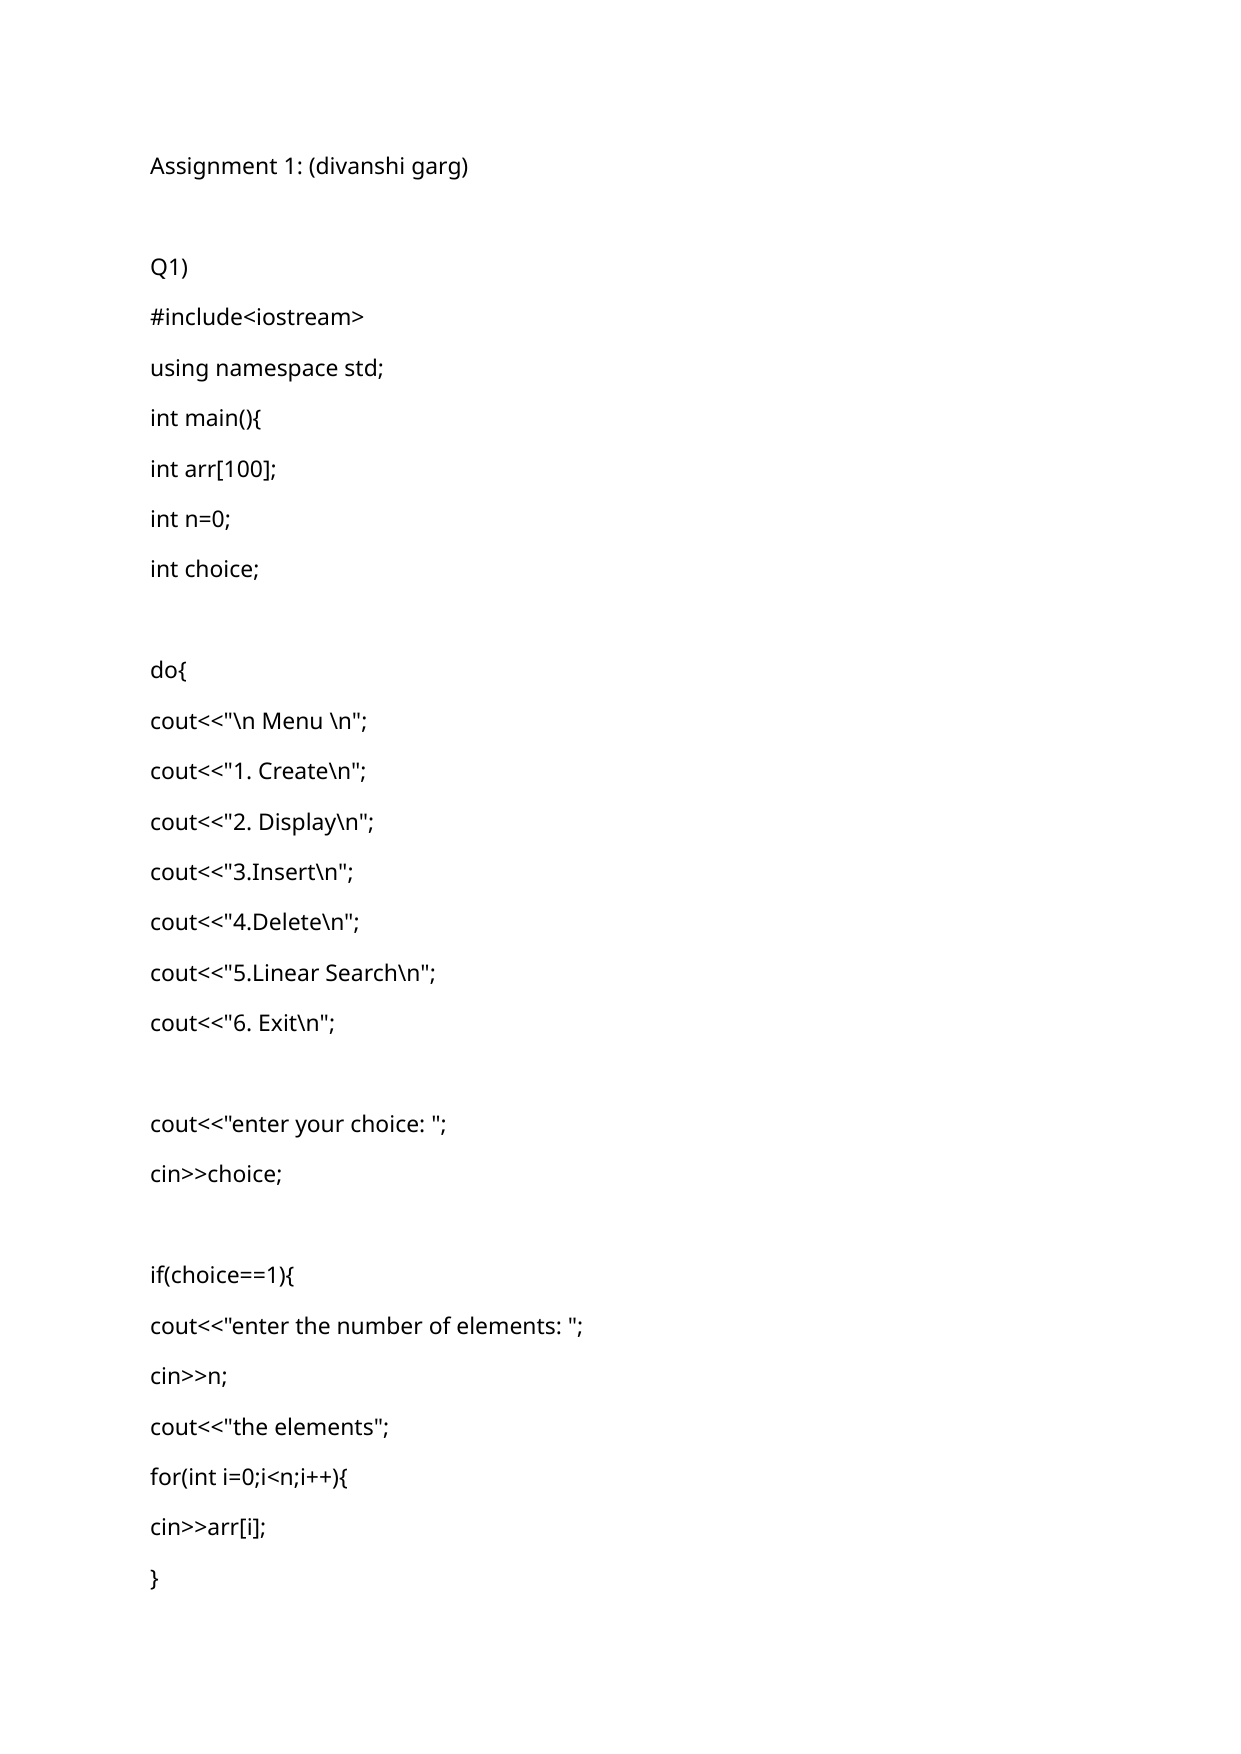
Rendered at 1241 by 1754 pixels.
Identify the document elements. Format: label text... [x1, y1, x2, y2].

text int choice; [150, 553, 1090, 584]
text cout<<"3.Insert\n"; [150, 856, 1090, 887]
text cout<<"enter your choice: "; [150, 1108, 1090, 1139]
text cout<<"\n Menu \n"; [150, 704, 1090, 736]
text do{ [150, 654, 1090, 685]
text cout<<"5.Linear Search\n"; [150, 957, 1090, 988]
text cout<<"enter the number of elements: "; [150, 1309, 1090, 1341]
text for(int i=0;i<n;i++){ [150, 1461, 1090, 1492]
text cin>>arr[i]; [150, 1511, 1090, 1542]
text cout<<"6. Exit\n"; [150, 1007, 1090, 1038]
text int main(){ [150, 402, 1090, 433]
text Q1) [150, 251, 1090, 282]
text cout<<"the elements"; [150, 1410, 1090, 1442]
text cout<<"4.Delete\n"; [150, 906, 1090, 937]
text } [150, 1562, 1090, 1593]
text #include<iostream> [150, 301, 1090, 332]
text cout<<"1. Create\n"; [150, 755, 1090, 786]
text if(choice==1){ [150, 1259, 1090, 1290]
text int n=0; [150, 503, 1090, 534]
text cout<<"2. Display\n"; [150, 805, 1090, 837]
text cin>>n; [150, 1360, 1090, 1391]
text Assignment 1: (divanshi garg) [150, 150, 1090, 181]
text cin>>choice; [150, 1158, 1090, 1189]
text int arr[100]; [150, 452, 1090, 484]
text using namespace std; [150, 352, 1090, 383]
